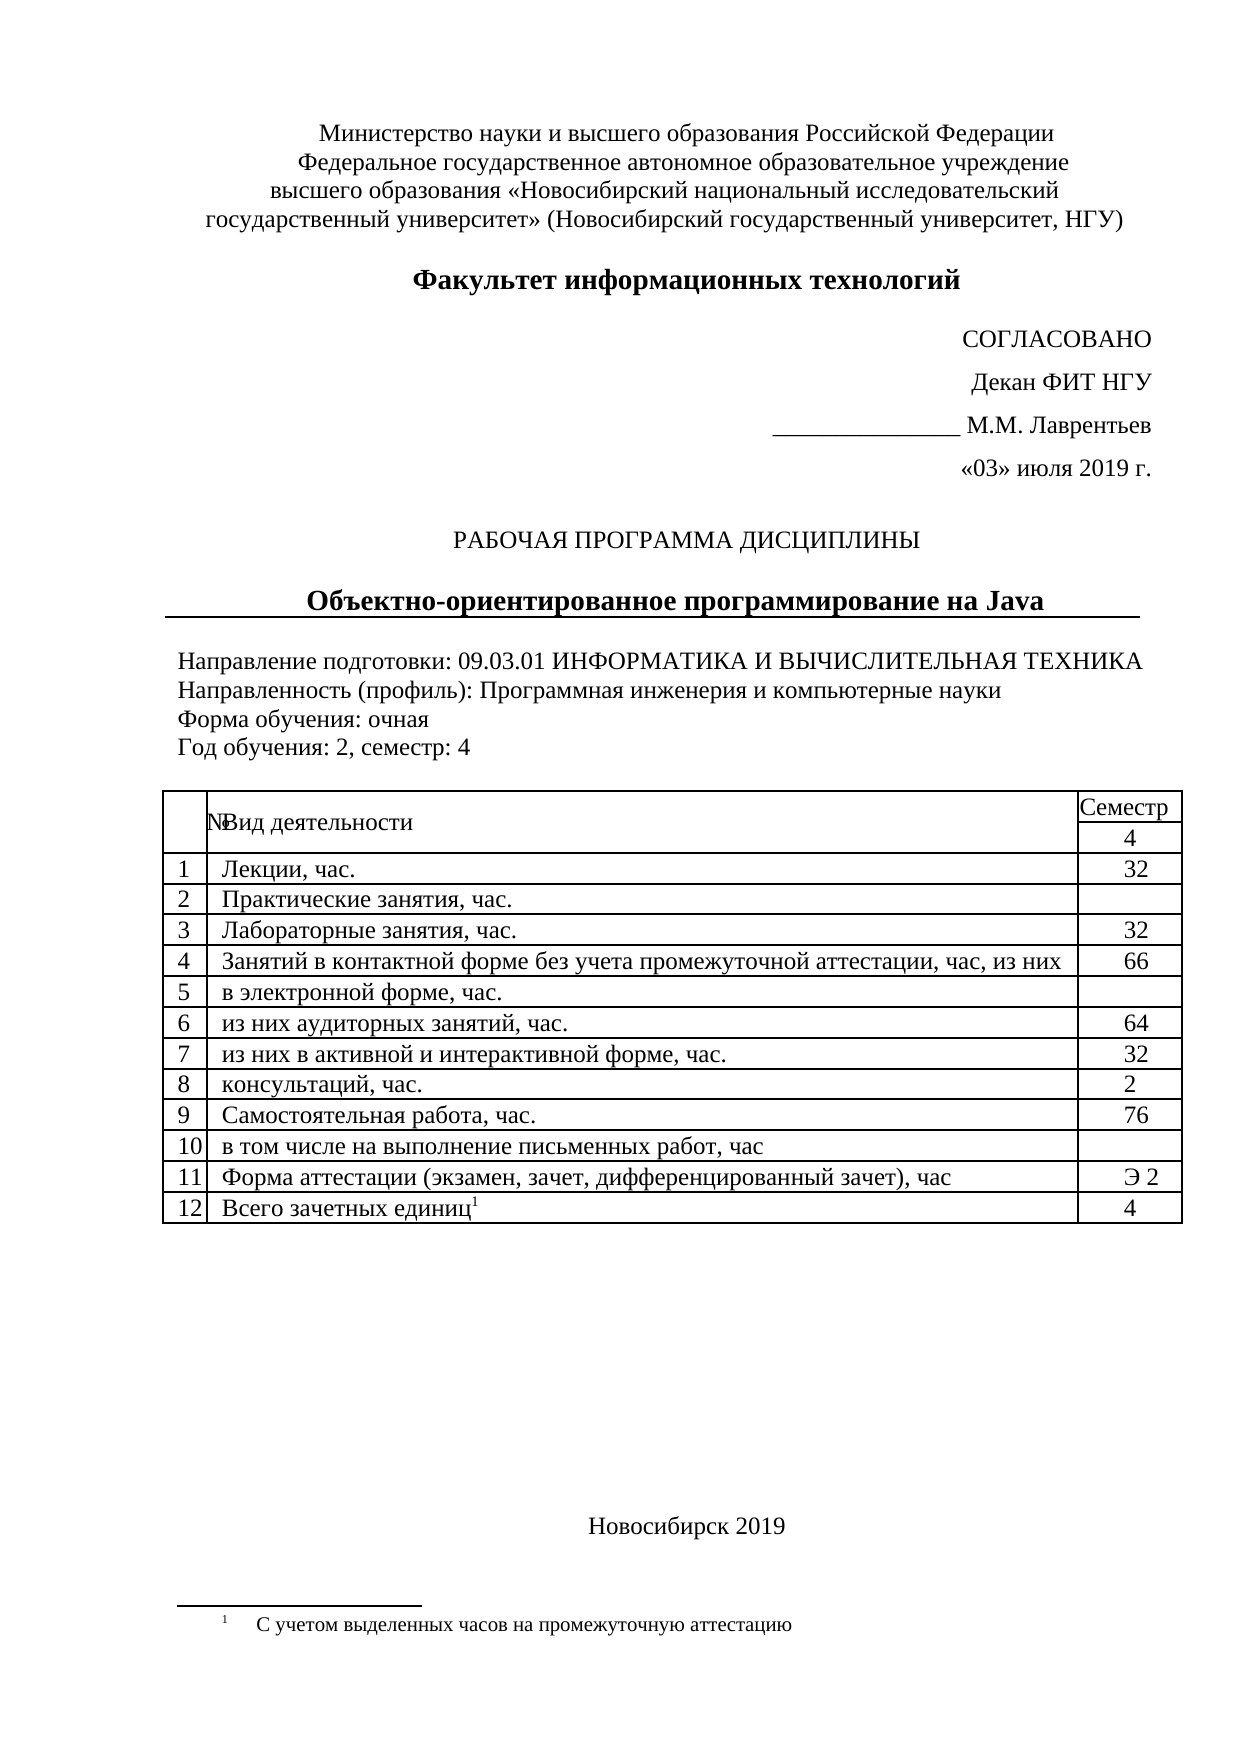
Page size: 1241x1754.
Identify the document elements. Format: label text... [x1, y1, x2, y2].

table_cell 10 [164, 1131, 206, 1160]
table_cell Форма аттестации (экзамен, зачет, дифференцированный зачет), час [208, 1162, 1077, 1191]
table_cell 3 [164, 915, 206, 944]
text «03» июля 2019 г. [177, 453, 1152, 482]
text _______________ М.М. Лаврентьев [177, 410, 1152, 439]
text РАБОЧАЯ ПРОГРАММА Дисциплины [177, 525, 1152, 554]
table_header Объектно-ориентированное программирование на Java [165, 583, 1140, 616]
text Год обучения: 2, семестр: 4 [177, 732, 1152, 761]
table_cell 1 [164, 854, 206, 882]
text Факультет информационных технологий [177, 262, 1152, 295]
table_cell Занятий в контактной форме без учета промежуточной аттестации, час, из них [208, 946, 1077, 975]
text Федеральное государственное автономное образовательное учреждение высшего образования «Новосибирский национальный исследовательский государственный университет» (Новосибирский государственный университет, НГУ) [177, 147, 1152, 233]
text Направленность (профиль): Программная инженерия и компьютерные науки [177, 675, 1152, 704]
table_cell 32 [1079, 854, 1181, 882]
table_cell Всего зачетных единиц [208, 1193, 1077, 1222]
text Форма обучения: очная [177, 704, 1152, 732]
table_cell 76 [1079, 1100, 1181, 1129]
table_cell консультаций, час. [208, 1070, 1077, 1098]
table_cell 9 [164, 1100, 206, 1129]
table_cell 4 [1079, 1193, 1181, 1222]
text Новосибирск 2019 [177, 1511, 1152, 1540]
table_cell Практические занятия, час. [208, 885, 1077, 913]
table_cell 12 [164, 1193, 206, 1222]
table_cell в электронной форме, час. [208, 977, 1077, 1006]
table_cell Лекции, час. [208, 854, 1077, 882]
table_cell 11 [164, 1162, 206, 1191]
table_cell [1079, 885, 1181, 913]
table_cell [1079, 1131, 1181, 1160]
table_cell 8 [164, 1070, 206, 1098]
table_cell из них в активной и интерактивной форме, час. [208, 1039, 1077, 1067]
table_cell Самостоятельная работа, час. [208, 1100, 1077, 1129]
text СОГЛАСОВАНО [177, 324, 1152, 353]
text Декан ФИТ НГУ [177, 367, 1152, 396]
table_cell [1079, 977, 1181, 1006]
table_cell Э 2 [1079, 1162, 1181, 1191]
table_cell 2 [1079, 1070, 1181, 1098]
text Направление подготовки: 09.03.01 ИНФОРМАТИКА И ВЫЧИСЛИТЕЛЬНАЯ ТЕХНИКА [177, 646, 1152, 675]
table_cell 4 [164, 946, 206, 975]
text Министерство науки и высшего образования Российской Федерации [177, 118, 1152, 147]
table_cell Лабораторные занятия, час. [208, 915, 1077, 944]
table_cell 7 [164, 1039, 206, 1067]
table_cell 4 [1079, 823, 1181, 852]
table_header Семестр [1079, 792, 1181, 821]
table_cell 64 [1079, 1008, 1181, 1037]
table_cell 32 [1079, 1039, 1181, 1067]
table_cell 2 [164, 885, 206, 913]
table_header № [164, 792, 206, 852]
table_cell 5 [164, 977, 206, 1006]
table_cell 32 [1079, 915, 1181, 944]
table_cell из них аудиторных занятий, час. [208, 1008, 1077, 1037]
table_header Вид деятельности [208, 792, 1077, 852]
table_cell 66 [1079, 946, 1181, 975]
table_cell в том числе на выполнение письменных работ, час [208, 1131, 1077, 1160]
table_cell 6 [164, 1008, 206, 1037]
